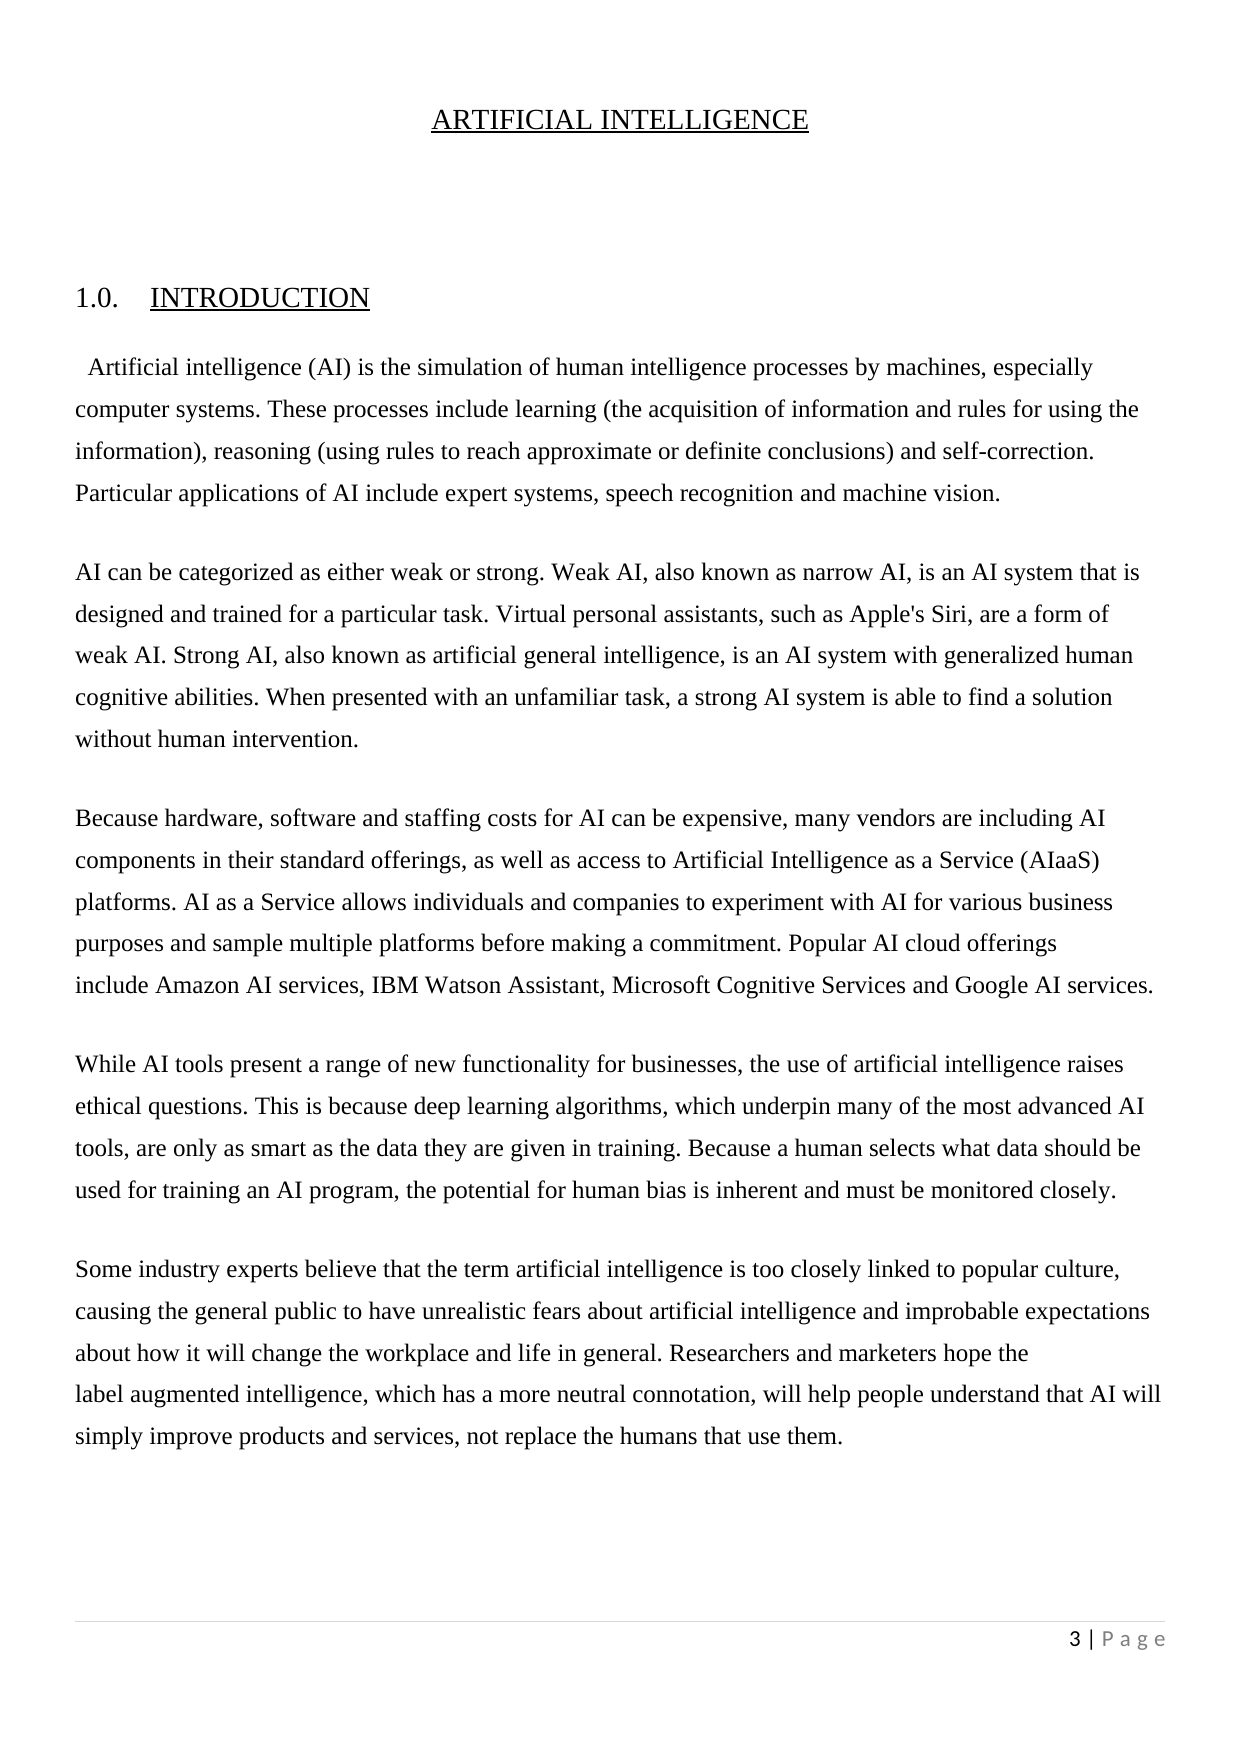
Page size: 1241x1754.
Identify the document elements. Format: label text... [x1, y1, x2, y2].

list INTRODUCTION [75, 280, 1165, 313]
text ARTIFICIAL INTELLIGENCE [75, 102, 1165, 135]
text Some industry experts believe that the term artificial intelligence is too closely linked to popular culture, causing the general public to have unrealistic fears about artificial intelligence and improbable expectations about how it will change the workplace and life in general. Researchers and marketers hope the label augmented intelligence, which has a more neutral connotation, will help people understand that AI will simply improve products and services, not replace the humans that use them. [75, 1241, 1165, 1450]
text Artificial intelligence (AI) is the simulation of human intelligence processes by machines, especially computer systems. These processes include learning (the acquisition of information and rules for using the information), reasoning (using rules to reach approximate or definite conclusions) and self-correction. Particular applications of AI include expert systems, speech recognition and machine vision. [75, 339, 1165, 506]
text While AI tools present a range of new functionality for businesses, the use of artificial intelligence raises ethical questions. This is because deep learning algorithms, which underpin many of the most advanced AI tools, are only as smart as the data they are given in training. Because a human selects what data should be used for training an AI program, the potential for human bias is inherent and must be monitored closely. [75, 1037, 1165, 1204]
text AI can be categorized as either weak or strong. Weak AI, also known as narrow AI, is an AI system that is designed and trained for a particular task. Virtual personal assistants, such as Apple's Siri, are a form of weak AI. Strong AI, also known as artificial general intelligence, is an AI system with generalized human cognitive abilities. When presented with an unfamiliar task, a strong AI system is able to find a solution without human intervention. [75, 544, 1165, 753]
text Because hardware, software and staffing costs for AI can be expensive, many vendors are including AI components in their standard offerings, as well as access to Artificial Intelligence as a Service (AIaaS) platforms. AI as a Service allows individuals and companies to experiment with AI for various business purposes and sample multiple platforms before making a commitment. Popular AI cloud offerings include Amazon AI services, IBM Watson Assistant, Microsoft Cognitive Services and Google AI services. [75, 790, 1165, 999]
